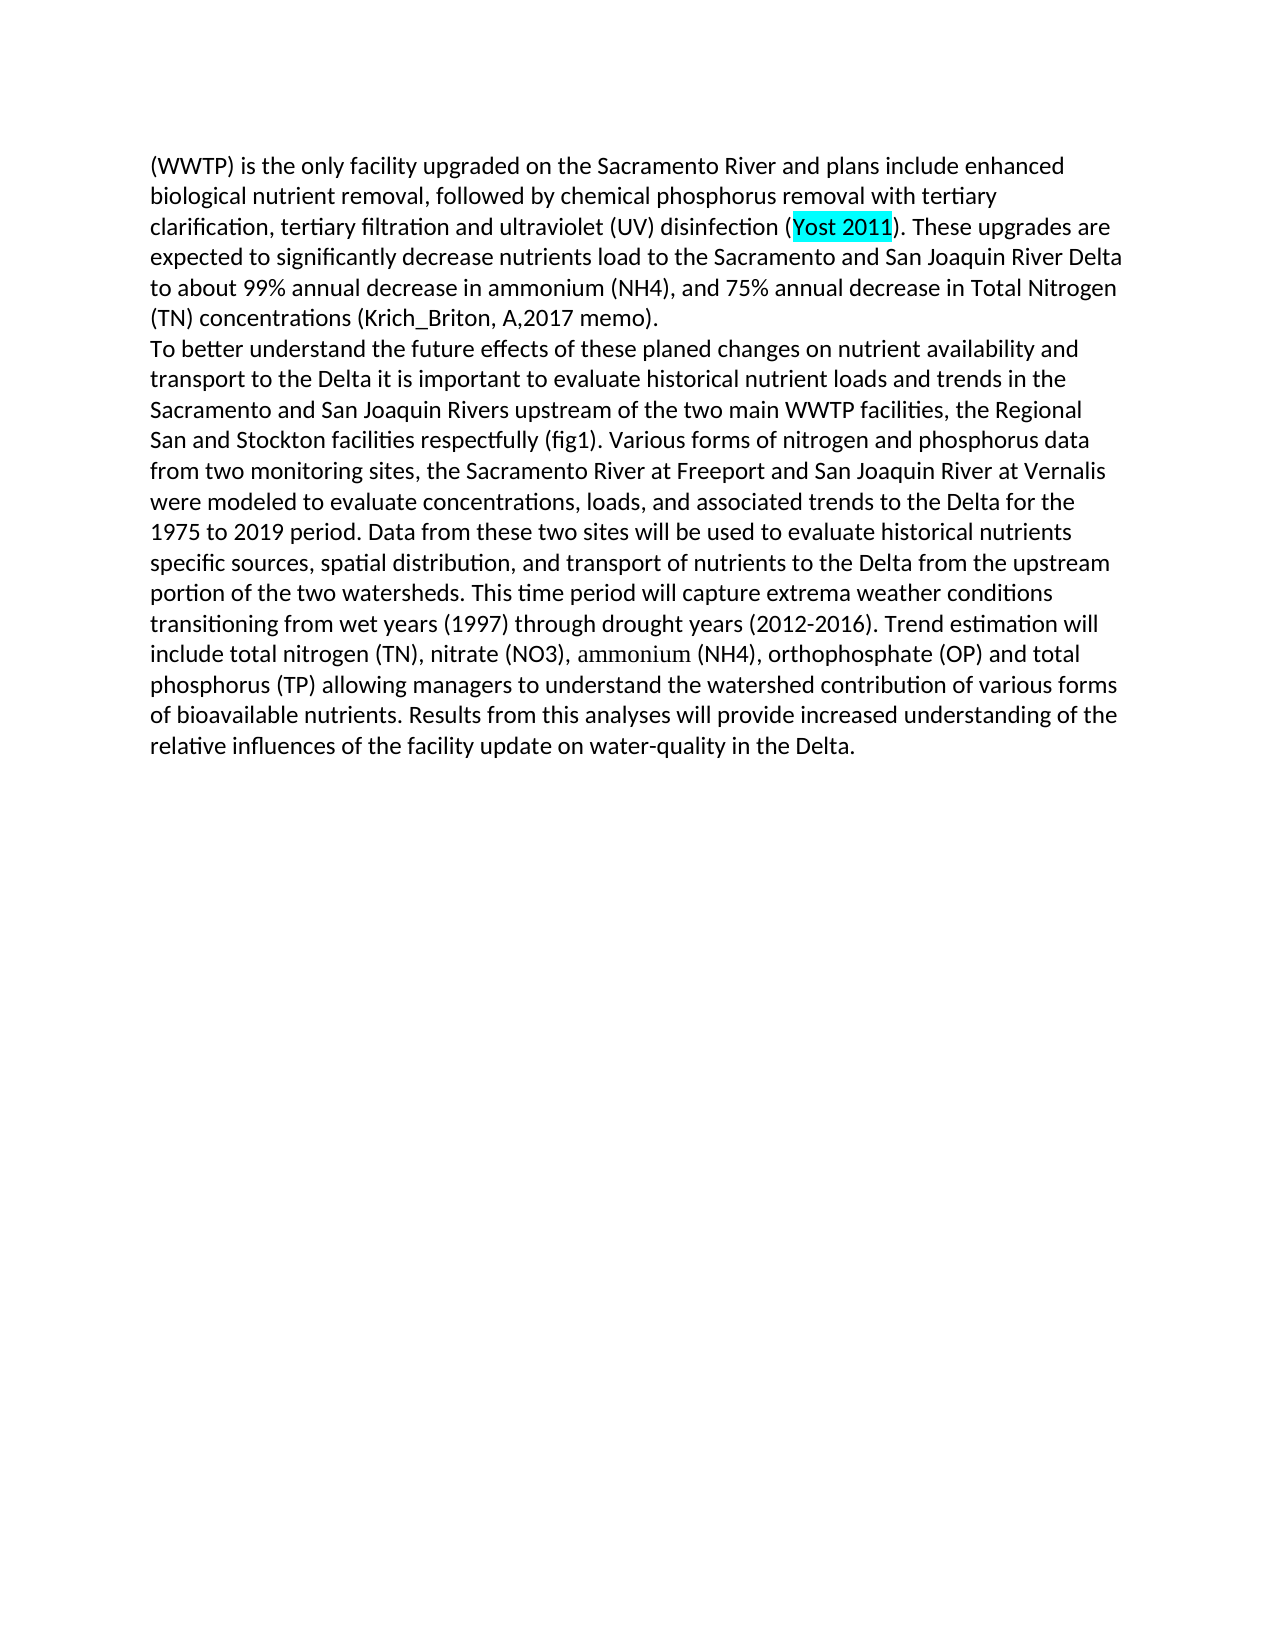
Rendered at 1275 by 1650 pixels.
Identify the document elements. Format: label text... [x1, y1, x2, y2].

text To better understand the future effects of these planed changes on nutrient availability and transport to the Delta it is important to evaluate historical nutrient loads and trends in the Sacramento and San Joaquin Rivers upstream of the two main WWTP facilities, the Regional San and Stockton facilities respectfully (fig1). Various forms of nitrogen and phosphorus data from two monitoring sites, the Sacramento River at Freeport and San Joaquin River at Vernalis were modeled to evaluate concentrations, loads, and associated trends to the Delta for the 1975 to 2019 period. Data from these two sites will be used to evaluate historical nutrients specific sources, spatial distribution, and transport of nutrients to the Delta from the upstream portion of the two watersheds. This time period will capture extrema weather conditions transitioning from wet years (1997) through drought years (2012-2016). Trend estimation will include total nitrogen (TN), nitrate (NO3), ammonium (NH4), orthophosphate (OP) and total phosphorus (TP) allowing managers to understand the watershed contribution of various forms of bioavailable nutrients. Results from this analyses will provide increased understanding of the relative influences of the facility update on water-quality in the Delta. [150, 333, 1125, 760]
